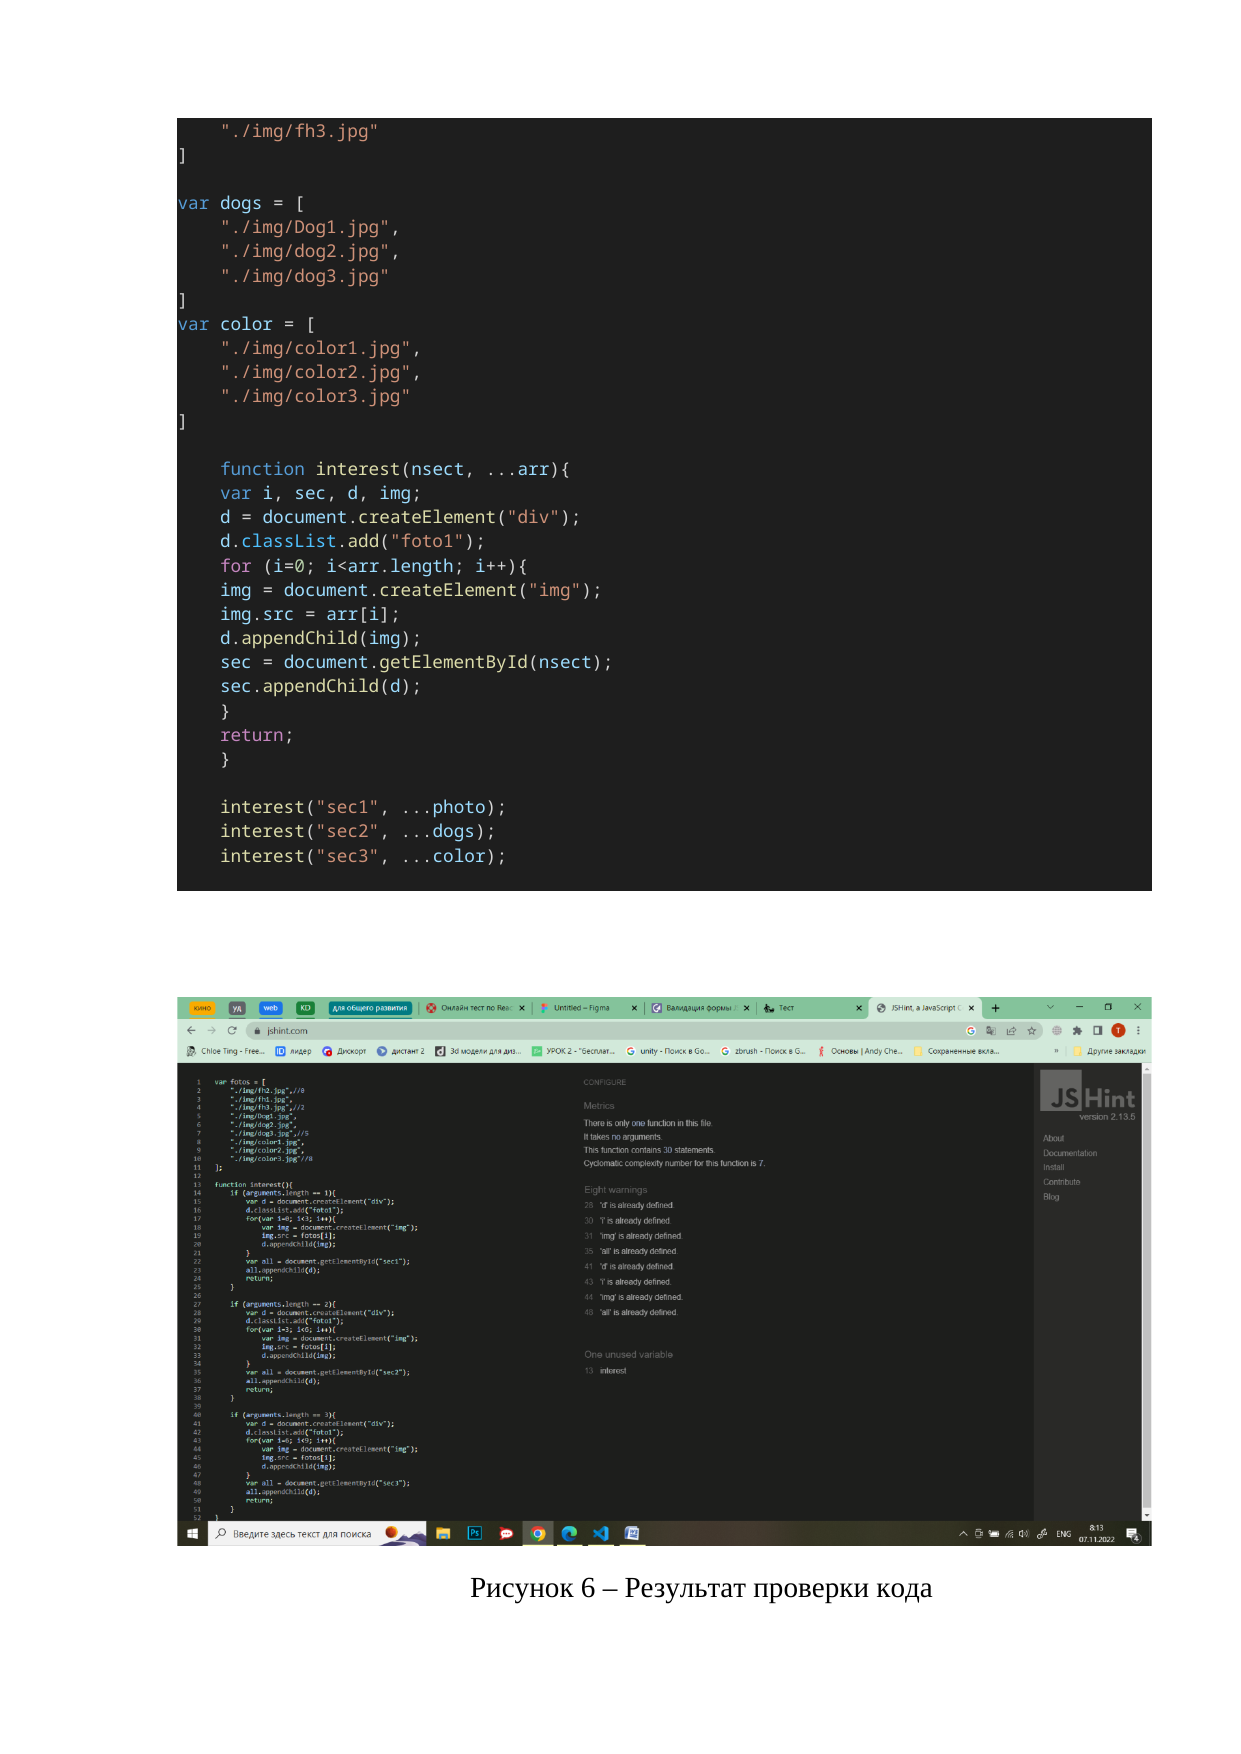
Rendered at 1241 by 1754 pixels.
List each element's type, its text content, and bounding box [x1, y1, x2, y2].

text img = document.createElement("img"); [177, 577, 1152, 601]
text img.src = arr[i]; [177, 601, 1152, 626]
text sec.appendChild(d); [177, 674, 1152, 698]
text d = document.createElement("div"); [177, 505, 1152, 529]
text ] [177, 287, 1152, 311]
text "./img/dog2.jpg", [177, 239, 1152, 263]
text "./img/dog3.jpg" [177, 263, 1152, 287]
text return; [177, 722, 1152, 746]
text } [177, 746, 1152, 771]
text var dogs = [ [177, 191, 1152, 215]
text interest("sec2", ...dogs); [177, 819, 1152, 843]
text "./img/color1.jpg", [177, 336, 1152, 360]
text ] [177, 408, 1152, 432]
text var i, sec, d, img; [177, 481, 1152, 505]
text interest("sec1", ...photo); [177, 795, 1152, 819]
text d.classList.add("foto1"); [177, 529, 1152, 553]
text interest("sec3", ...color); [177, 843, 1152, 867]
text Рисунок 6 – Результат проверки кода [177, 1571, 1152, 1604]
text } [177, 698, 1152, 722]
text "./img/color2.jpg", [177, 360, 1152, 384]
text "./img/Dog1.jpg", [177, 215, 1152, 239]
text "./img/fh3.jpg" [177, 118, 1152, 142]
text "./img/color3.jpg" [177, 384, 1152, 408]
text d.appendChild(img); [177, 626, 1152, 650]
text for (i=0; i<arr.length; i++){ [177, 553, 1152, 577]
text sec = document.getElementById(nsect); [177, 650, 1152, 674]
text ] [177, 142, 1152, 166]
text var color = [ [177, 311, 1152, 336]
picture [177, 997, 1152, 1546]
text function interest(nsect, ...arr){ [177, 456, 1152, 481]
